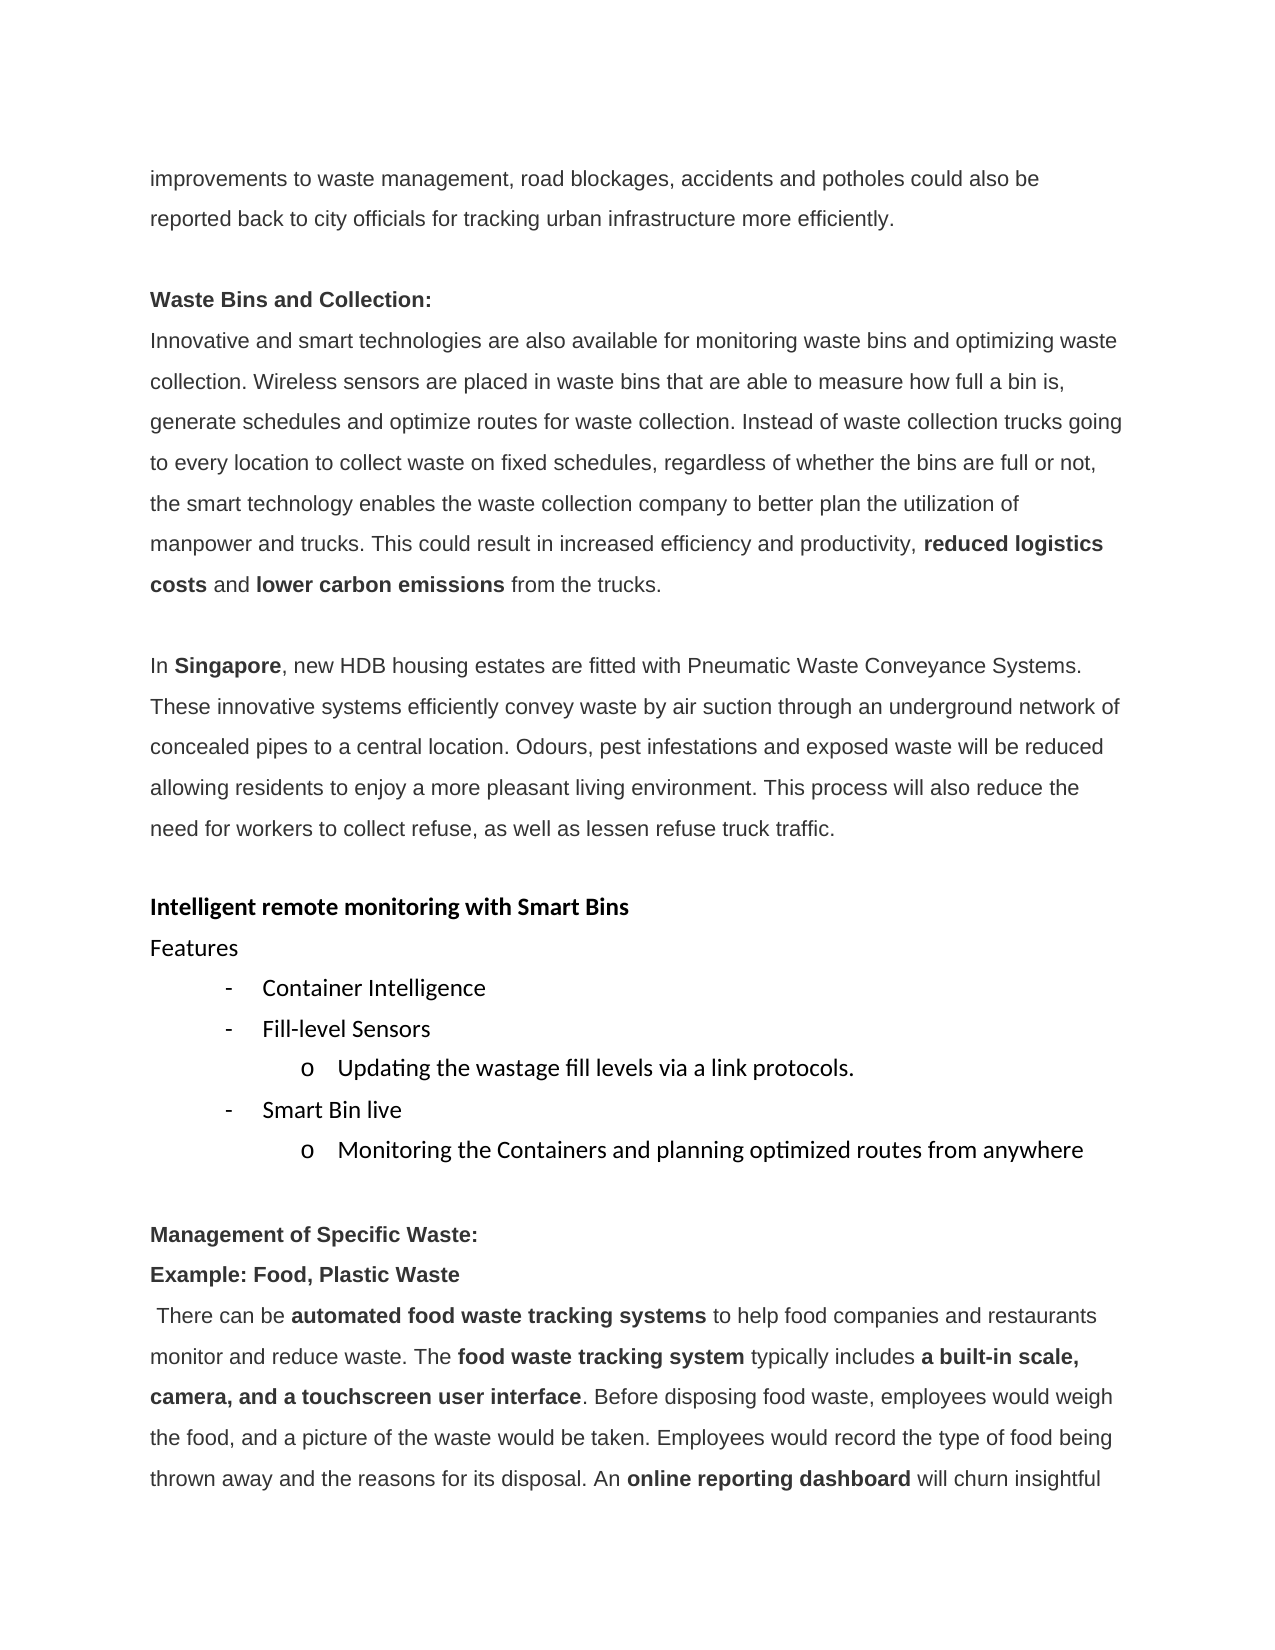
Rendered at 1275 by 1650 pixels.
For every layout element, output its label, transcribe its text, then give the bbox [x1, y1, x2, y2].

text Features [150, 922, 1125, 962]
text Innovative and smart technologies are also available for monitoring waste bins and optimizing waste collection. Wireless sensors are placed in waste bins that are able to measure how full a bin is, generate schedules and optimize routes for waste collection. Instead of waste collection trucks going to every location to collect waste on fixed schedules, regardless of whether the bins are full or not, the smart technology enables the waste collection company to better plan the utilization of manpower and trucks. This could result in increased efficiency and productivity, reduced logistics costs and lower carbon emissions from the trucks. [150, 312, 1125, 597]
list Container Intelligence [225, 962, 1125, 1003]
text Intelligent remote monitoring with Smart Bins [150, 881, 1125, 922]
text Waste Bins and Collection: [150, 272, 1125, 312]
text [150, 1287, 1125, 1491]
list Monitoring the Containers and planning optimized routes from anywhere [300, 1125, 1125, 1166]
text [150, 150, 1125, 231]
text Example: Food, Plastic Waste [150, 1247, 1125, 1287]
text Management of Specific Waste: [150, 1206, 1125, 1247]
text In Singapore, new HDB housing estates are fitted with Pneumatic Waste Conveyance Systems. These innovative systems efficiently convey waste by air suction through an underground network of concealed pipes to a central location. Odours, pest infestations and exposed waste will be reduced allowing residents to enjoy a more pleasant living environment. This process will also reduce the need for workers to collect refuse, as well as lessen refuse truck traffic. [150, 637, 1125, 841]
list Smart Bin live [225, 1084, 1125, 1125]
list Fill-level Sensors [225, 1003, 1125, 1044]
list Updating the wastage fill levels via a link protocols. [300, 1044, 1125, 1084]
